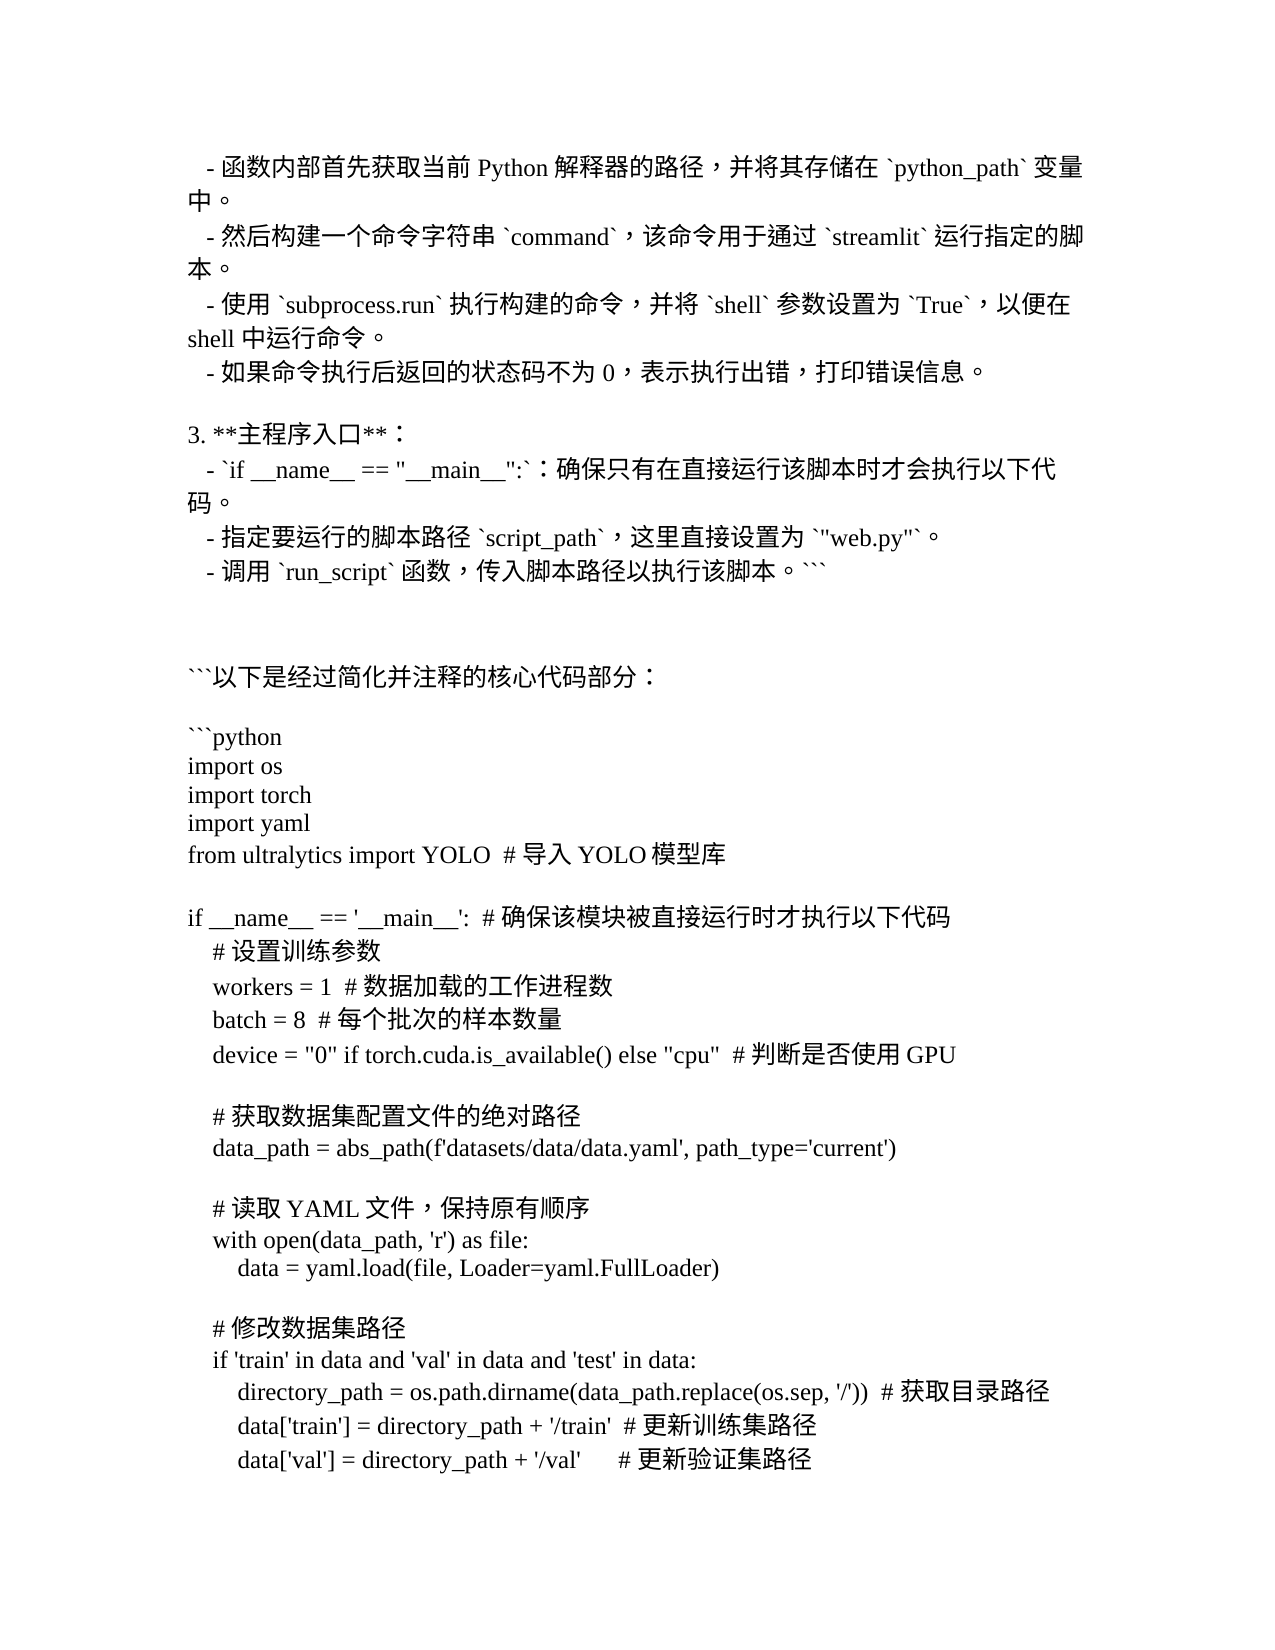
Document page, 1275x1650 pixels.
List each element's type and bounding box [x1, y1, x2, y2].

text [187, 659, 1087, 1476]
text [187, 150, 1087, 587]
